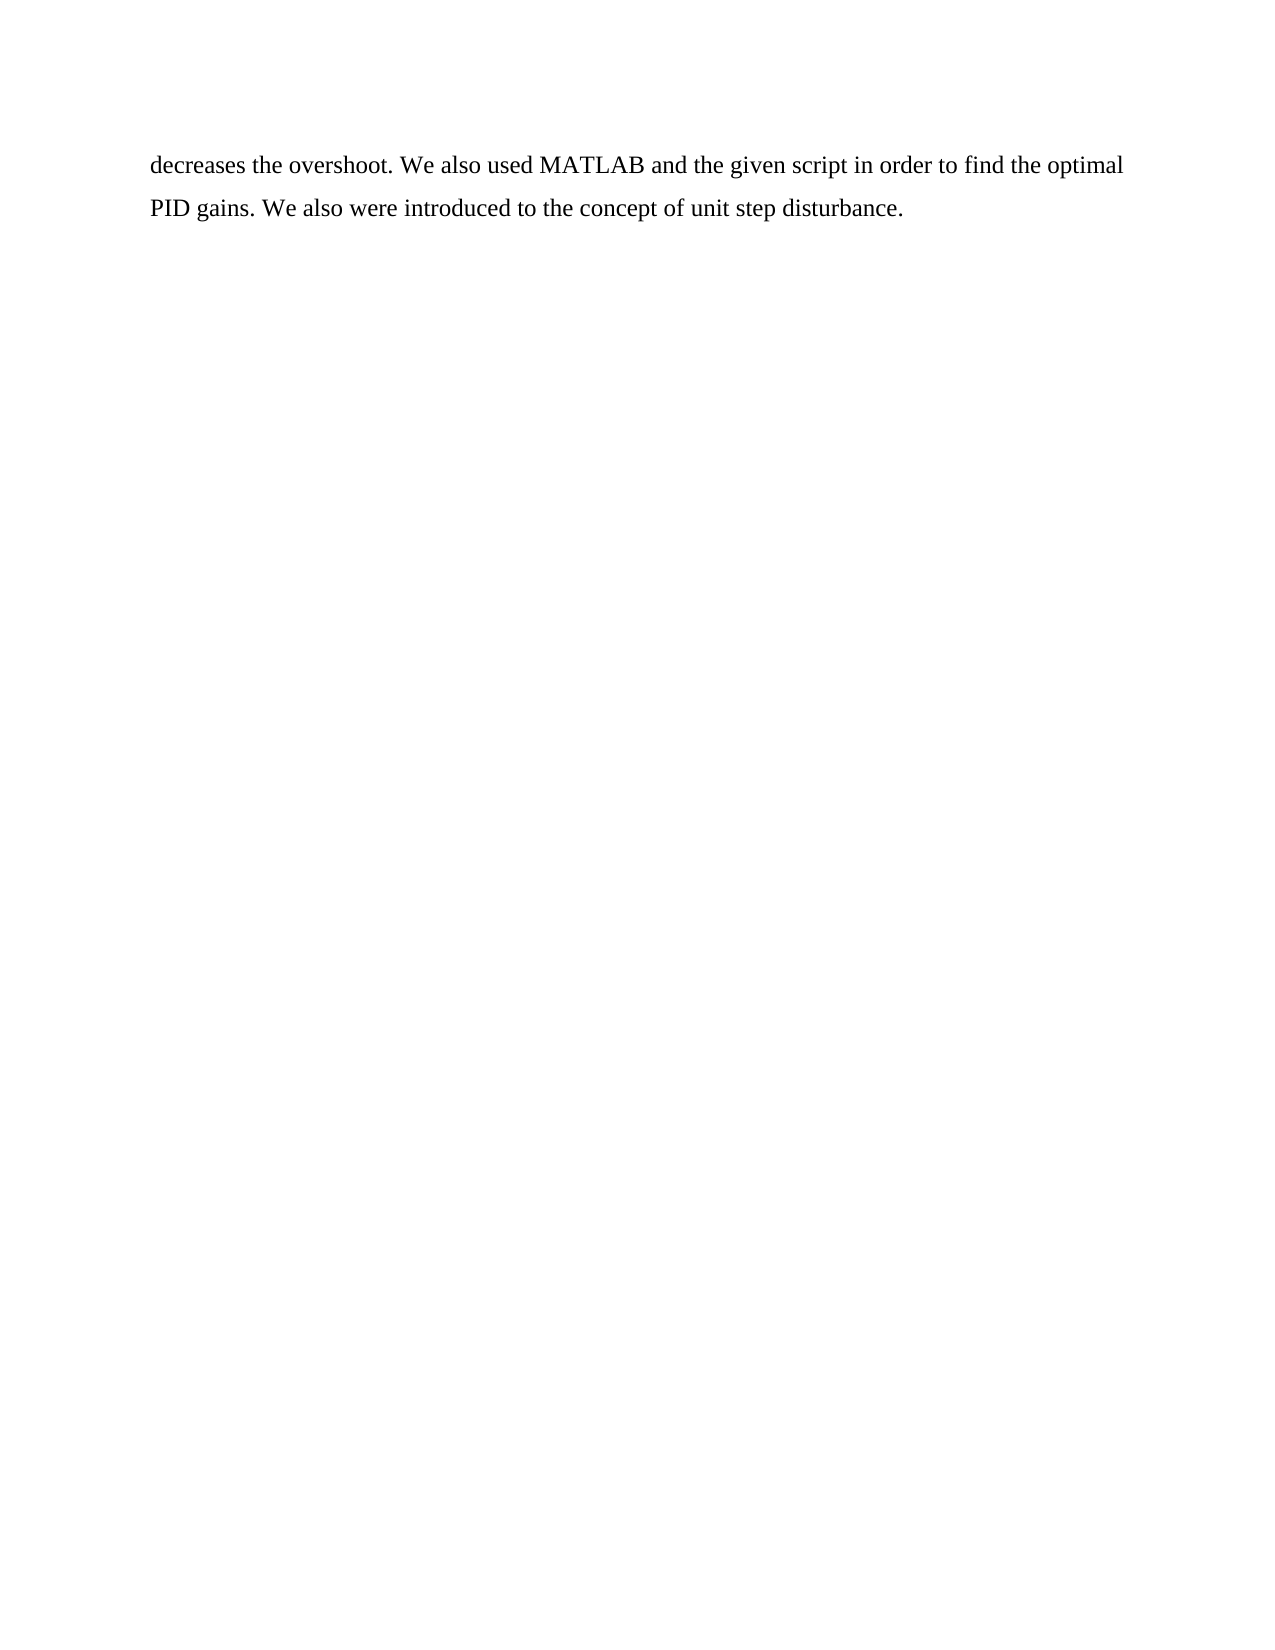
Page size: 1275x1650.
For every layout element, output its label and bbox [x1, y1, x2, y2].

text [150, 150, 1125, 222]
